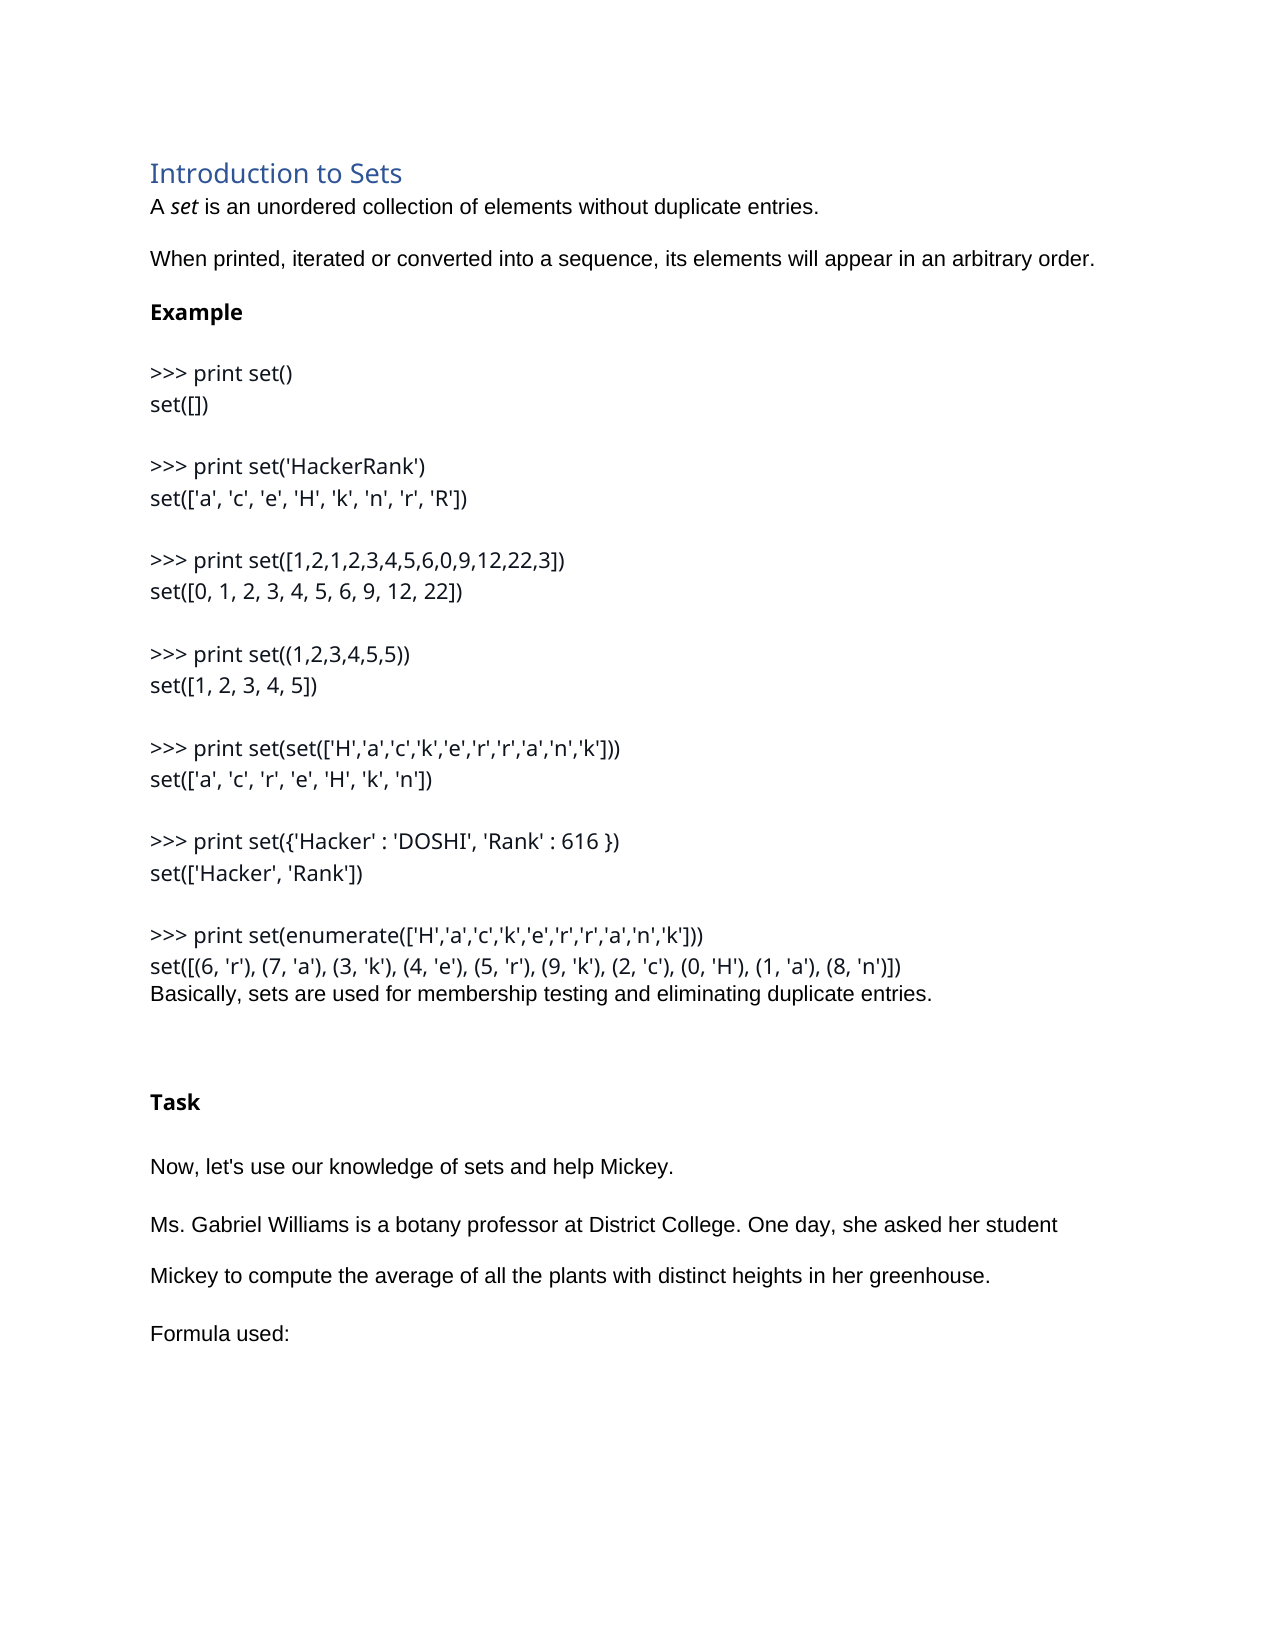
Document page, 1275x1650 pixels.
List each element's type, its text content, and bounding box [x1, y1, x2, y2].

text set(['a', 'c', 'e', 'H', 'k', 'n', 'r', 'R']) [150, 481, 1125, 512]
text >>> print set({'Hacker' : 'DOSHI', 'Rank' : 616 }) [150, 825, 1125, 856]
text >>> print set([1,2,1,2,3,4,5,6,0,9,12,22,3]) [150, 543, 1125, 575]
text Formula used: [150, 1321, 1125, 1346]
text >>> print set('HackerRank') [150, 450, 1125, 481]
text >>> print set(set(['H','a','c','k','e','r','r','a','n','k'])) [150, 731, 1125, 762]
text >>> print set(enumerate(['H','a','c','k','e','r','r','a','n','k'])) [150, 918, 1125, 950]
text set([]) [150, 387, 1125, 418]
text >>> print set() [150, 356, 1125, 387]
subtitle Introduction to Sets [150, 154, 1125, 191]
text set(['Hacker', 'Rank']) [150, 856, 1125, 887]
text Ms. Gabriel Williams is a botany professor at District College. One day, she asked her student Mickey to compute the average of all the plants with distinct heights in her greenhouse. [150, 1212, 1125, 1288]
text >>> print set((1,2,3,4,5,5)) [150, 637, 1125, 668]
text A set is an unordered collection of elements without duplicate entries. When printed, iterated or converted into a sequence, its elements will appear in an arbitrary order. [150, 191, 1125, 271]
text Example [150, 296, 1125, 326]
text set([(6, 'r'), (7, 'a'), (3, 'k'), (4, 'e'), (5, 'r'), (9, 'k'), (2, 'c'), (0, 'H'), (1, 'a'), (8, 'n')]) [150, 950, 1125, 981]
text set([0, 1, 2, 3, 4, 5, 6, 9, 12, 22]) [150, 575, 1125, 606]
text set([1, 2, 3, 4, 5]) [150, 668, 1125, 700]
text Now, let's use our knowledge of sets and help Mickey. [150, 1154, 1125, 1179]
text set(['a', 'c', 'r', 'e', 'H', 'k', 'n']) [150, 762, 1125, 793]
text Basically, sets are used for membership testing and eliminating duplicate entries. Task [150, 981, 1125, 1116]
